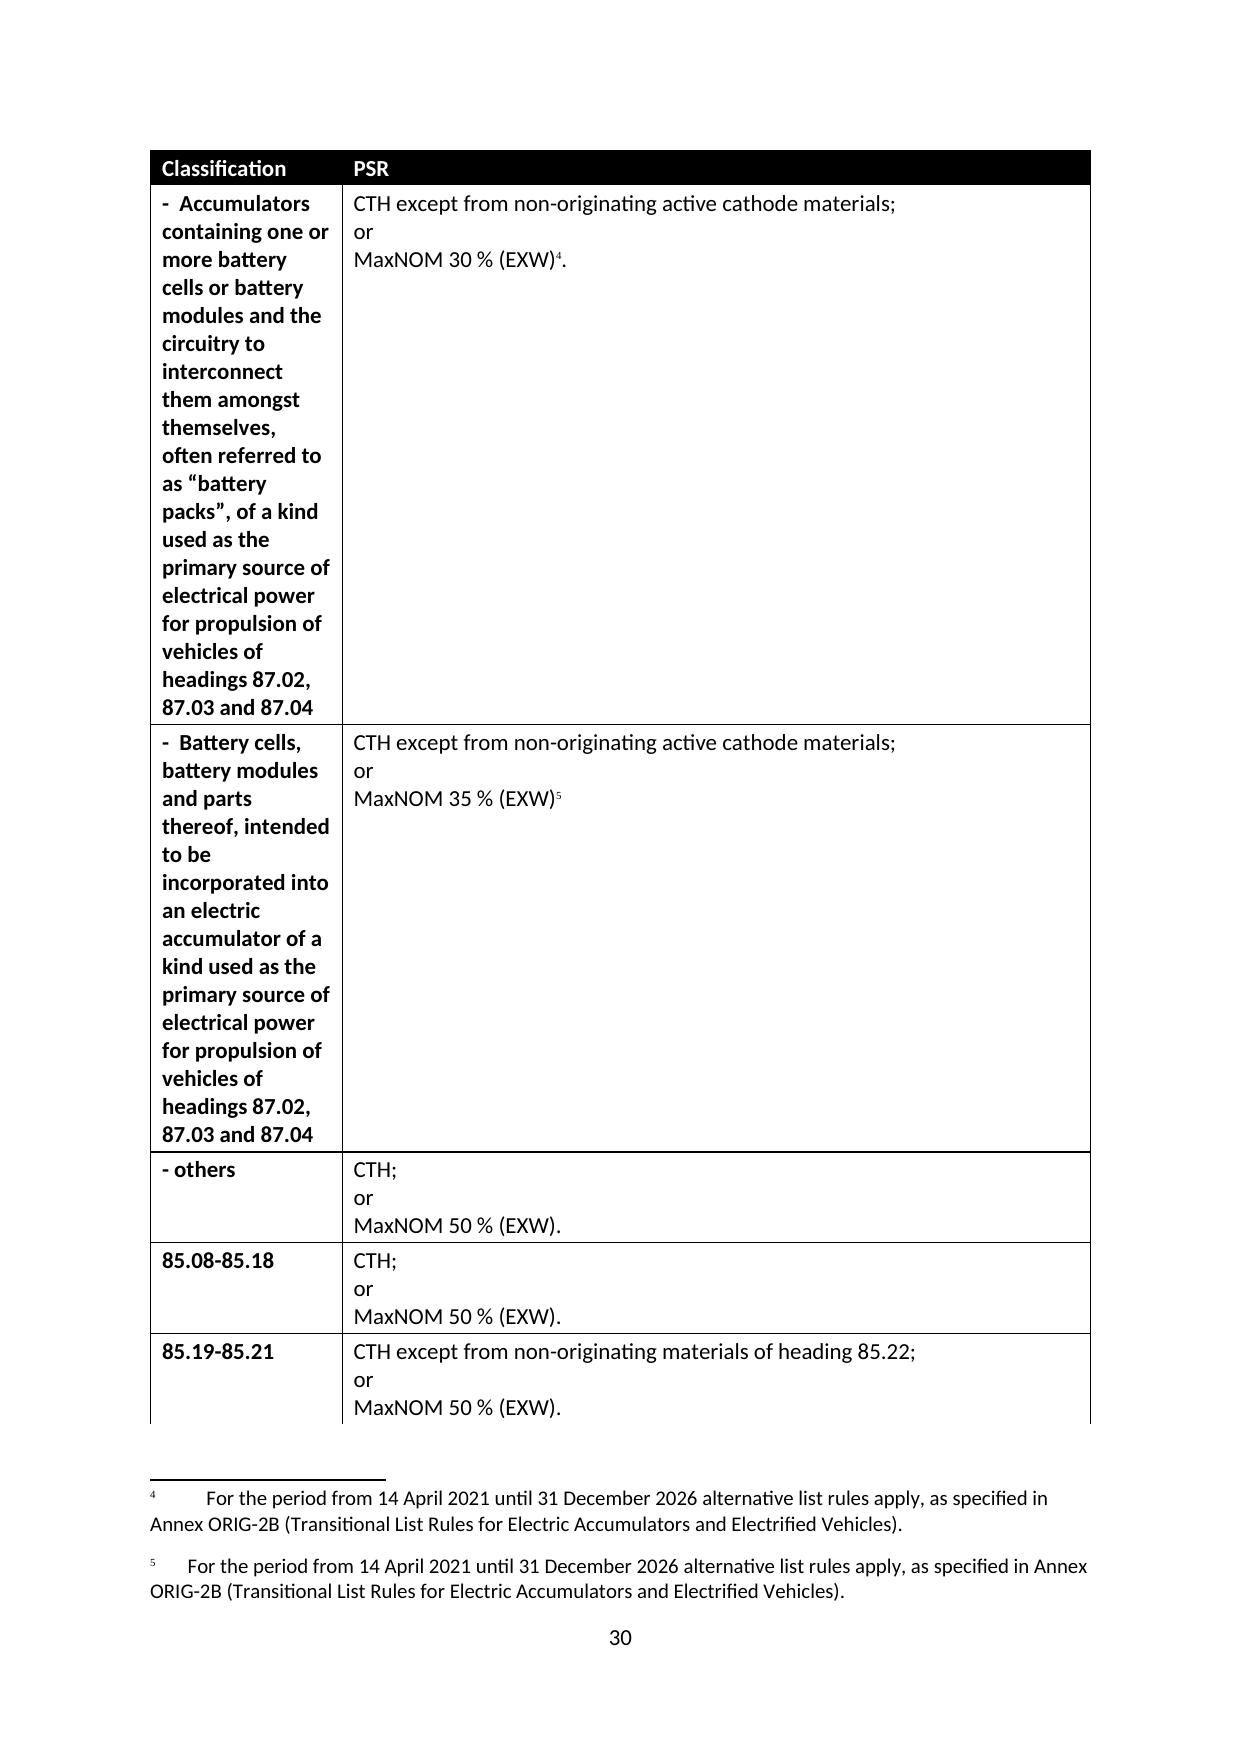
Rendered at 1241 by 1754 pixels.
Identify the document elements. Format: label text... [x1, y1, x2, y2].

table_cell 85.19-85.21 [151, 1334, 342, 1424]
table_cell - others [151, 1153, 342, 1242]
table_header Classification [151, 151, 342, 185]
table_cell - Accumulators containing one or more battery cells or battery modules and the circuitry to interconnect them amongst themselves, often referred to as “battery packs”, of a kind used as the primary source of electrical power for propulsion of vehicles of headings 87.02, 87.03 and 87.04 [151, 185, 342, 724]
table_cell 85.08-85.18 [151, 1243, 342, 1333]
table_cell CTH except from non-originating materials of heading 85.22; or MaxNOM 50 % (EXW). [343, 1334, 1090, 1424]
table_header PSR [343, 151, 1090, 185]
table_cell - Battery cells, battery modules and parts thereof, intended to be incorporated into an electric accumulator of a kind used as the primary source of electrical power for propulsion of vehicles of headings 87.02, 87.03 and 87.04 [151, 725, 342, 1151]
table_cell CTH; or MaxNOM 50 % (EXW). [343, 1153, 1090, 1242]
table_cell CTH; or MaxNOM 50 % (EXW). [343, 1243, 1090, 1333]
table_cell CTH except from non-originating active cathode materials; or MaxNOM 30 % (EXW). [343, 185, 1090, 724]
table_cell CTH except from non-originating active cathode materials; or MaxNOM 35 % (EXW) [343, 725, 1090, 1151]
